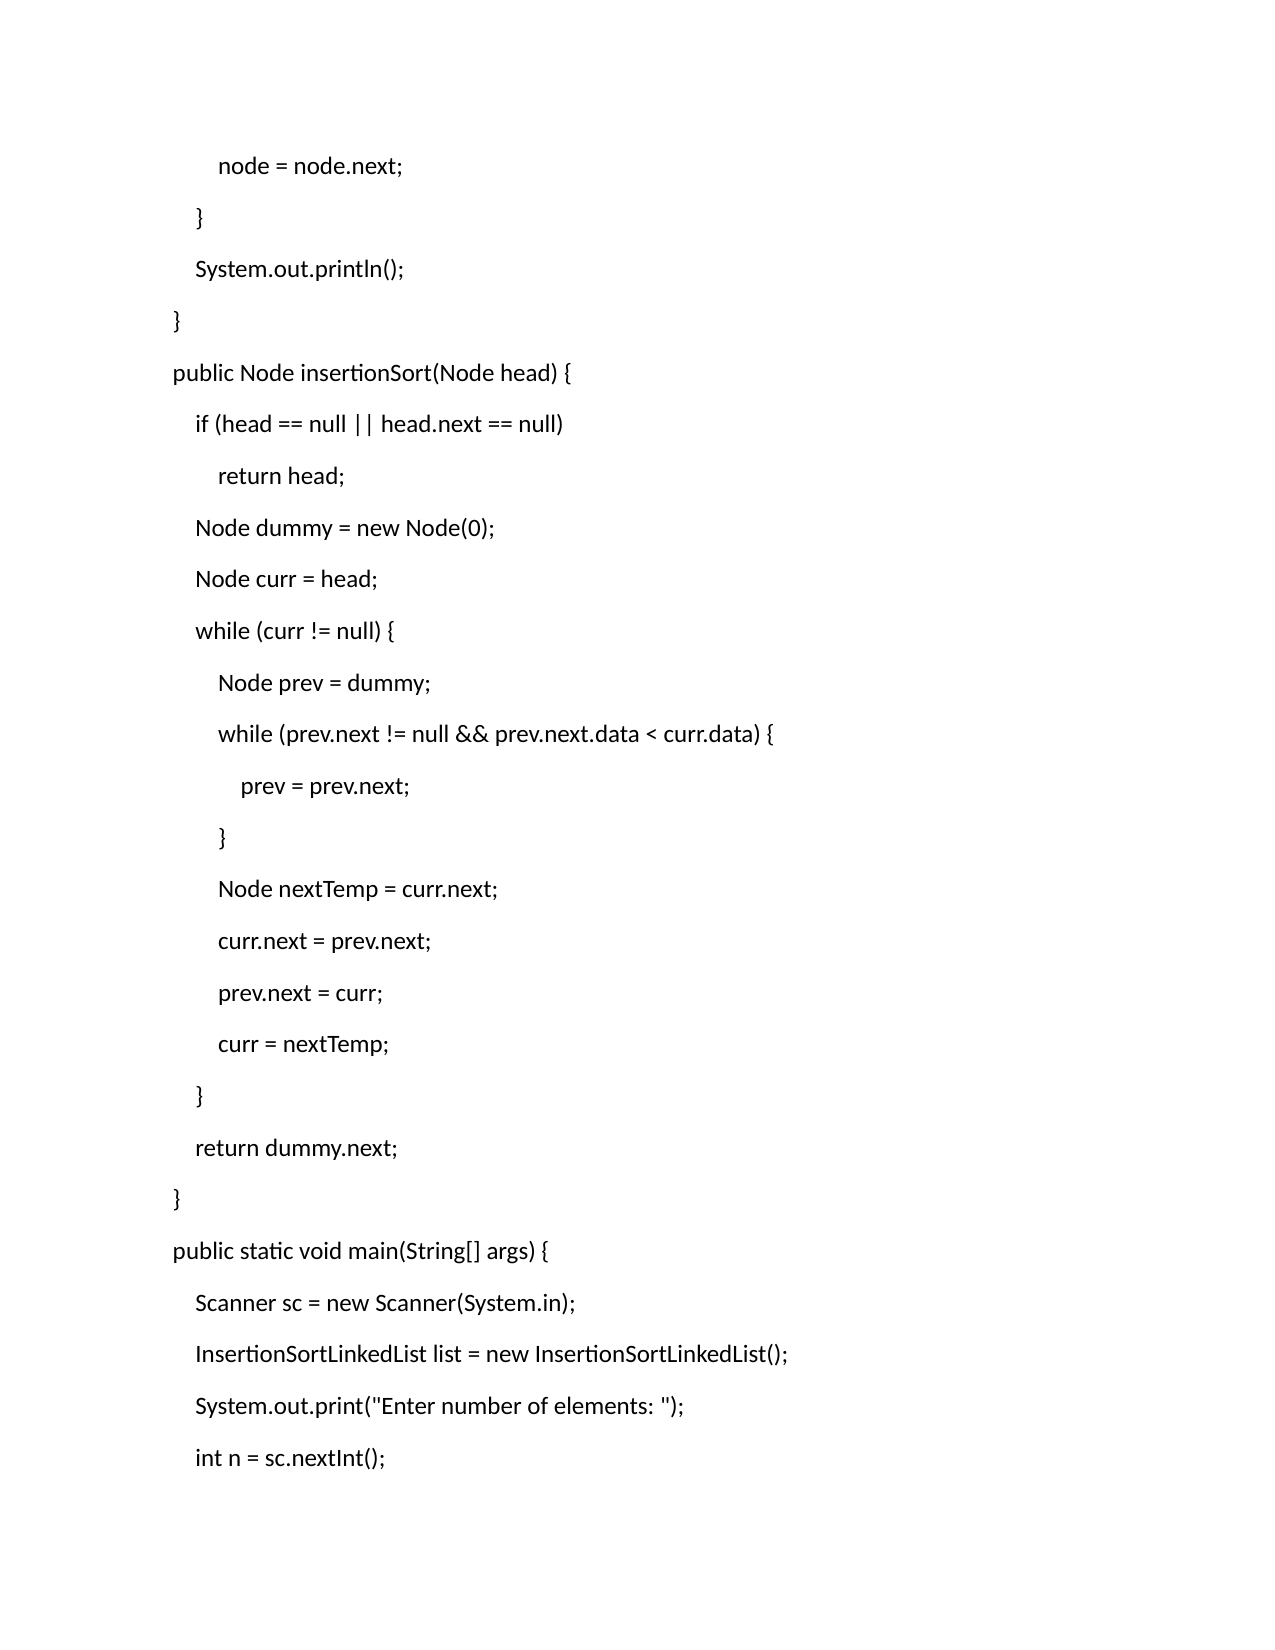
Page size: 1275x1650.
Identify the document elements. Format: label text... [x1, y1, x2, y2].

text prev = prev.next; [150, 770, 1125, 801]
text } [150, 1080, 1125, 1111]
text System.out.println(); [150, 253, 1125, 284]
text InsertionSortLinkedList list = new InsertionSortLinkedList(); [150, 1338, 1125, 1369]
text } [150, 1183, 1125, 1214]
text } [150, 202, 1125, 232]
text Node nextTemp = curr.next; [150, 873, 1125, 904]
text return dummy.next; [150, 1132, 1125, 1162]
text return head; [150, 460, 1125, 491]
text curr = nextTemp; [150, 1028, 1125, 1059]
text prev.next = curr; [150, 977, 1125, 1007]
text if (head == null || head.next == null) [150, 408, 1125, 439]
text Scanner sc = new Scanner(System.in); [150, 1287, 1125, 1317]
text Node prev = dummy; [150, 667, 1125, 697]
text Node dummy = new Node(0); [150, 512, 1125, 542]
text int n = sc.nextInt(); [150, 1442, 1125, 1472]
text System.out.print("Enter number of elements: "); [150, 1390, 1125, 1421]
text } [150, 305, 1125, 336]
text public Node insertionSort(Node head) { [150, 357, 1125, 387]
text public static void main(String[] args) { [150, 1235, 1125, 1266]
text curr.next = prev.next; [150, 925, 1125, 956]
text node = node.next; [150, 150, 1125, 181]
text while (curr != null) { [150, 615, 1125, 646]
text while (prev.next != null && prev.next.data < curr.data) { [150, 718, 1125, 749]
text Node curr = head; [150, 563, 1125, 594]
text } [150, 822, 1125, 852]
